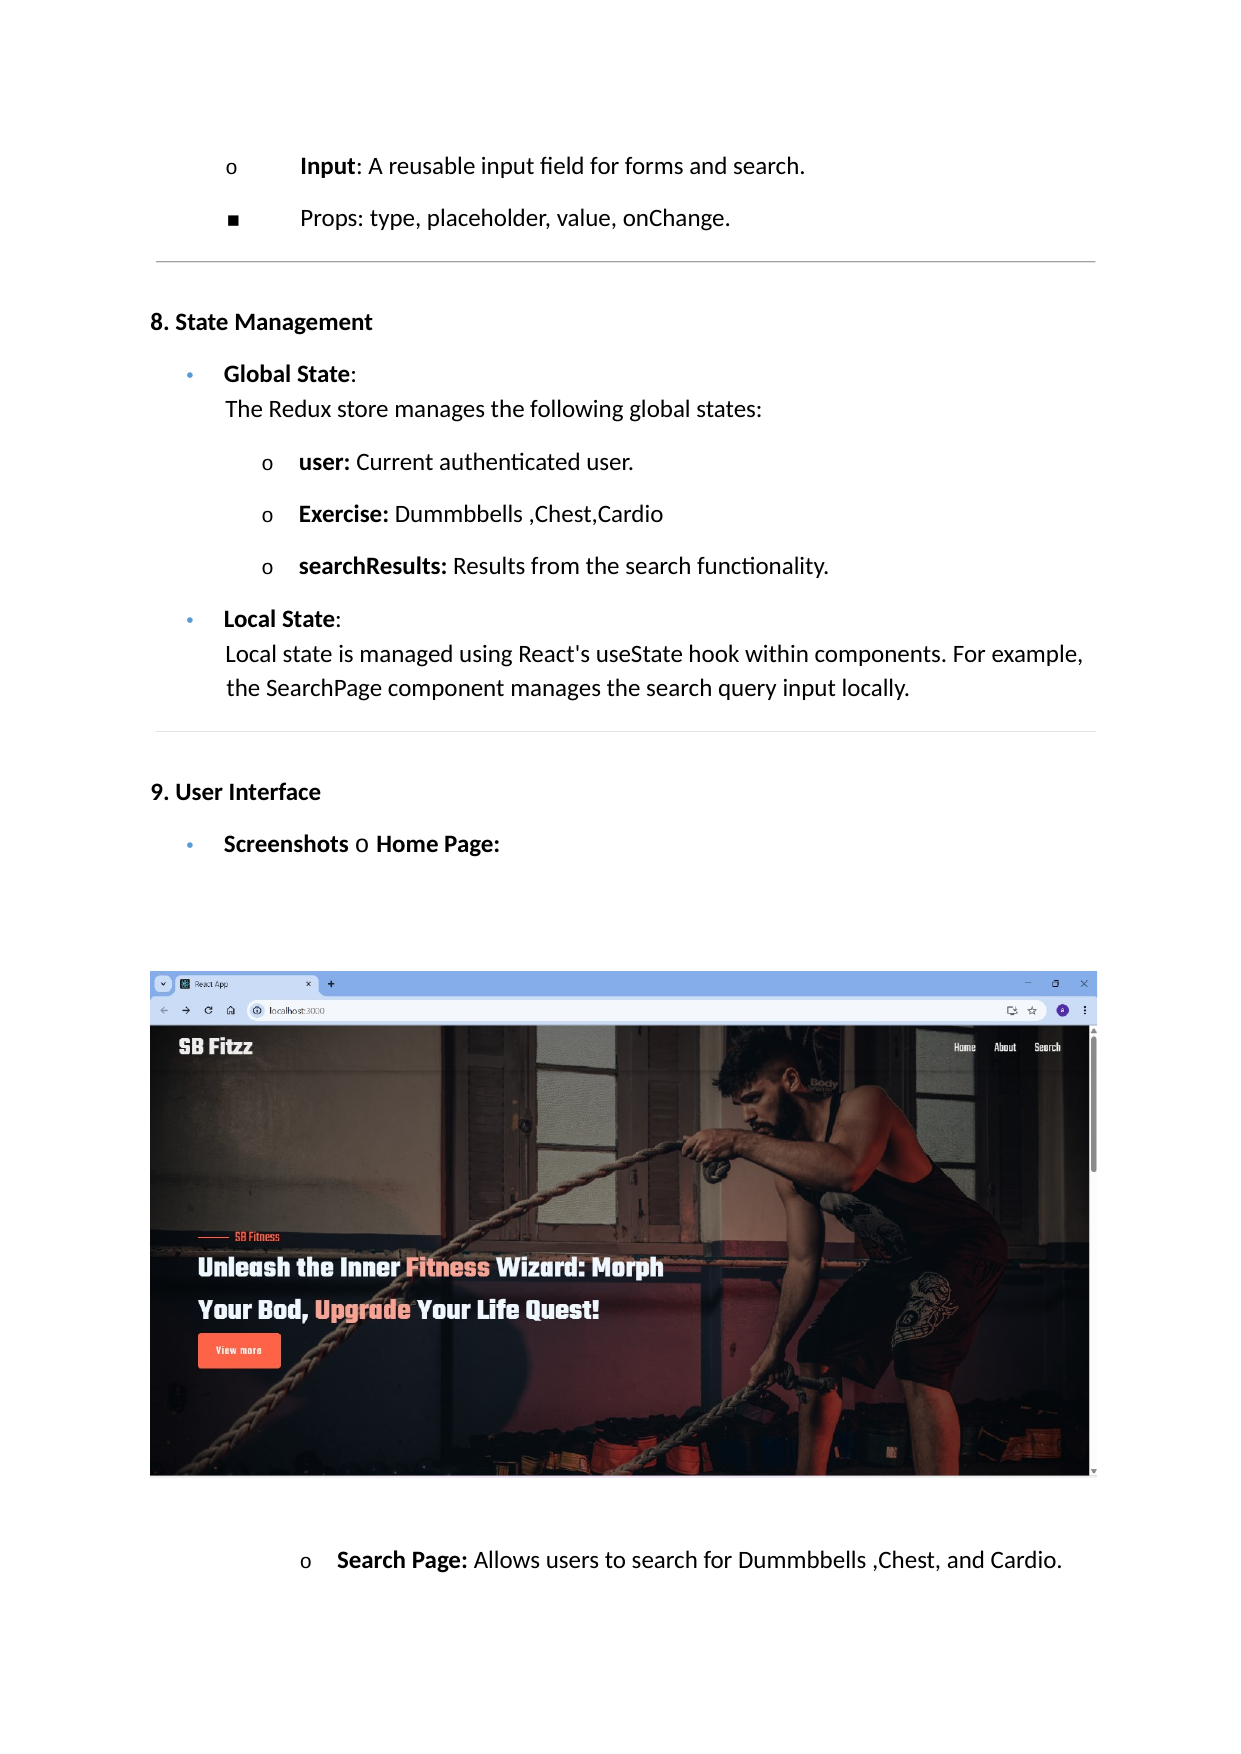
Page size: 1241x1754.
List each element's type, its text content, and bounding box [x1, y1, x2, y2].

list searchResults: Results from the search functionality. [261, 550, 1095, 581]
text Local state is managed using React's useState hook within components. For example, the SearchPage component manages the search query input locally. [225, 638, 1095, 703]
list Global State: [186, 358, 1097, 389]
list Search Page: Allows users to search for Dummbbells ,Chest, and Cardio. [281, 1544, 1081, 1574]
picture [150, 971, 1098, 1478]
text The Redux store manages the following global states: [225, 394, 1095, 424]
list Local State: [186, 603, 1097, 633]
list State Management [150, 306, 1097, 337]
text o Input: A reusable input field for forms and search. ▪ Props: type, placeholder, value, onChange. [225, 150, 821, 233]
list Screenshots o Home Page: [186, 828, 1097, 860]
list Exercise: Dummbbells ,Chest,Cardio [261, 498, 1095, 529]
list User Interface [150, 776, 1097, 806]
list user: Current authenticated user. [261, 446, 1095, 476]
